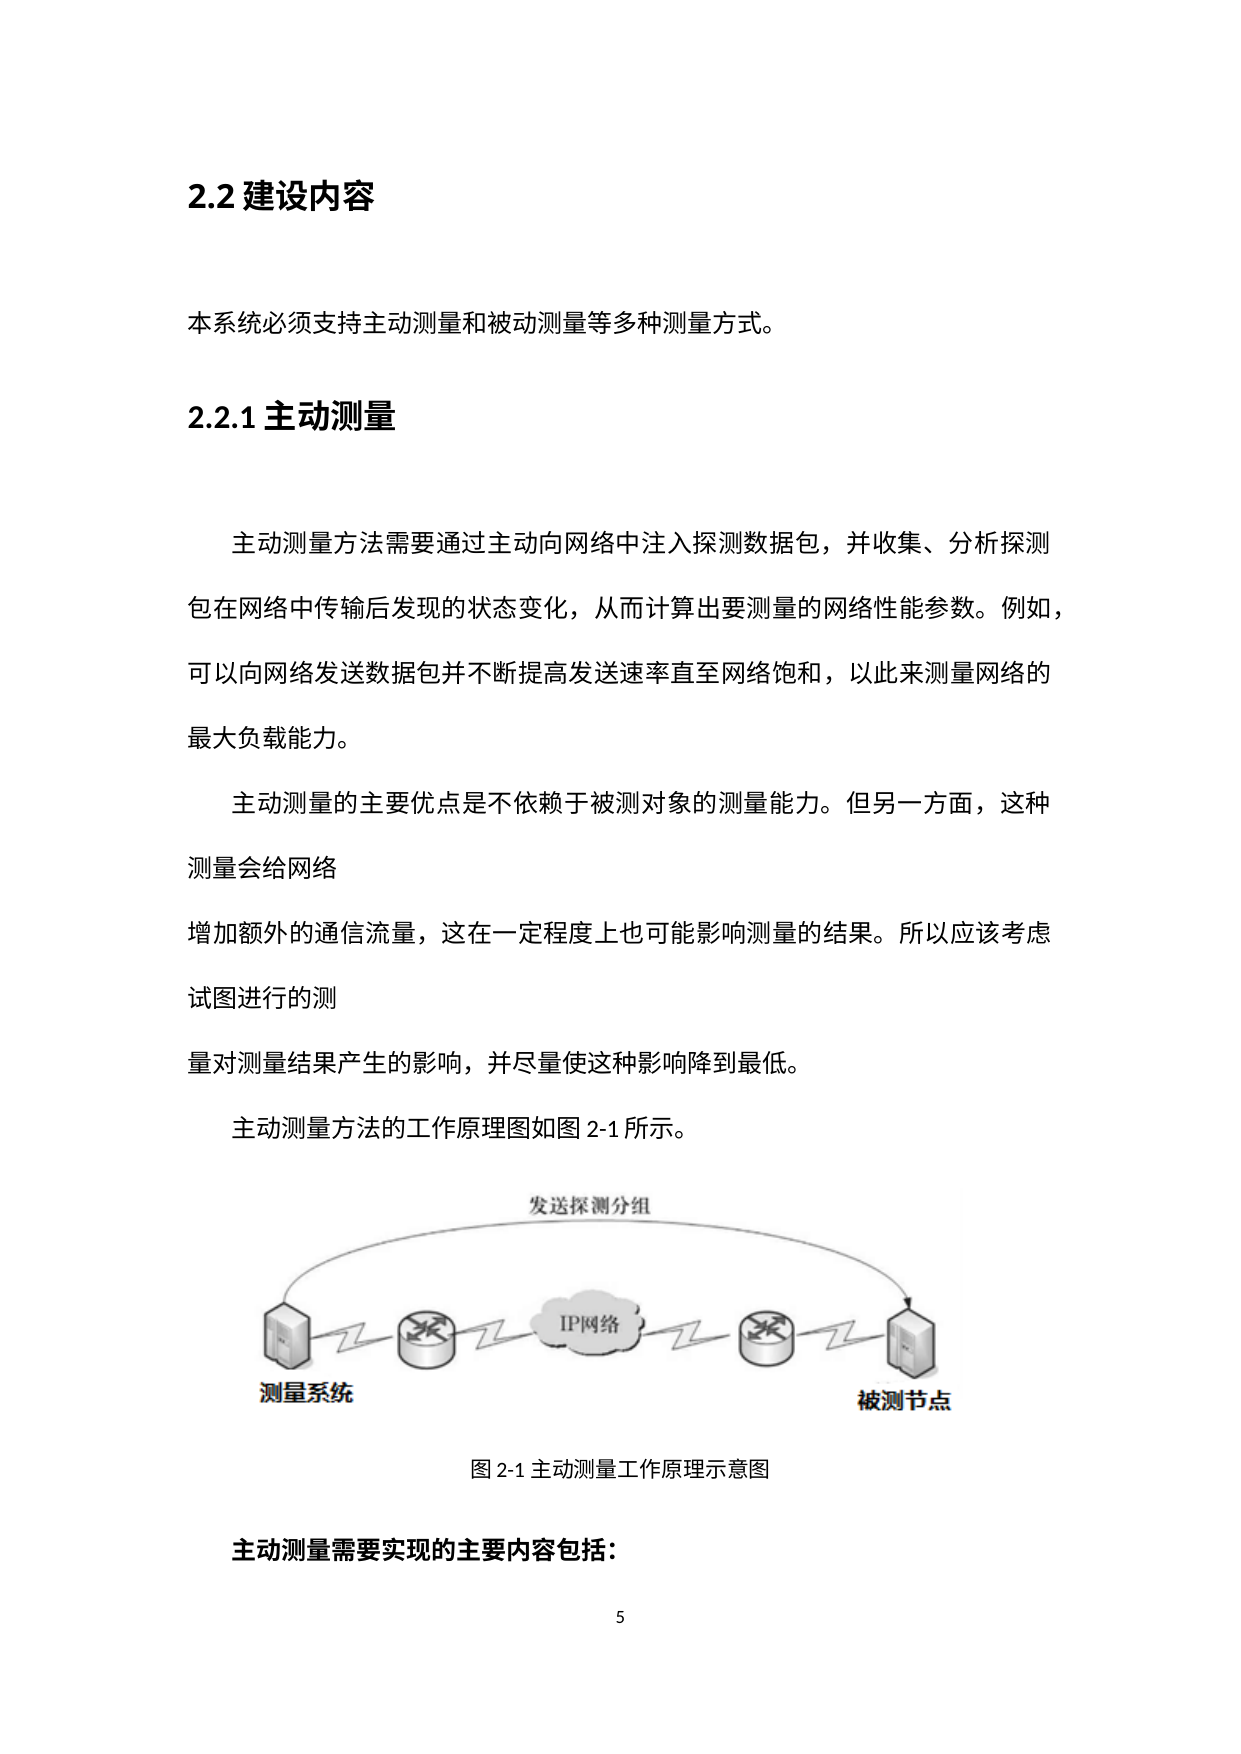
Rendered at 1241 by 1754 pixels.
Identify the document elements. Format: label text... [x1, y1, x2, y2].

text 本系统必须支持主动测量和被动测量等多种测量方式。 [187, 289, 1053, 354]
text 图2-1 主动测量工作原理示意图 [187, 1451, 1053, 1484]
text 主动测量方法需要通过主动向网络中注入探测数据包，并收集、分析探测包在网络中传输后发现的状态变化，从而计算出要测量的网络性能参数。例如，可以向网络发送数据包并不断提高发送速率直至网络饱和，以此来测量网络的最大负载能力。 [187, 509, 1053, 769]
text 主动测量方法的工作原理图如图2-1所示。 [187, 1094, 1053, 1159]
picture [230, 1158, 1010, 1442]
text 主动测量的主要优点是不依赖于被测对象的测量能力。但另一方面，这种测量会给网络 [187, 769, 1053, 899]
subtitle 2.2建设内容 [187, 162, 1053, 227]
text 增加额外的通信流量，这在一定程度上也可能影响测量的结果。所以应该考虑试图进行的测 [187, 899, 1053, 1029]
text 主动测量需要实现的主要内容包括： [187, 1516, 1053, 1581]
text 量对测量结果产生的影响，并尽量使这种影响降到最低。 [187, 1029, 1053, 1094]
subtitle 2.2.1 主动测量 [187, 381, 1053, 446]
